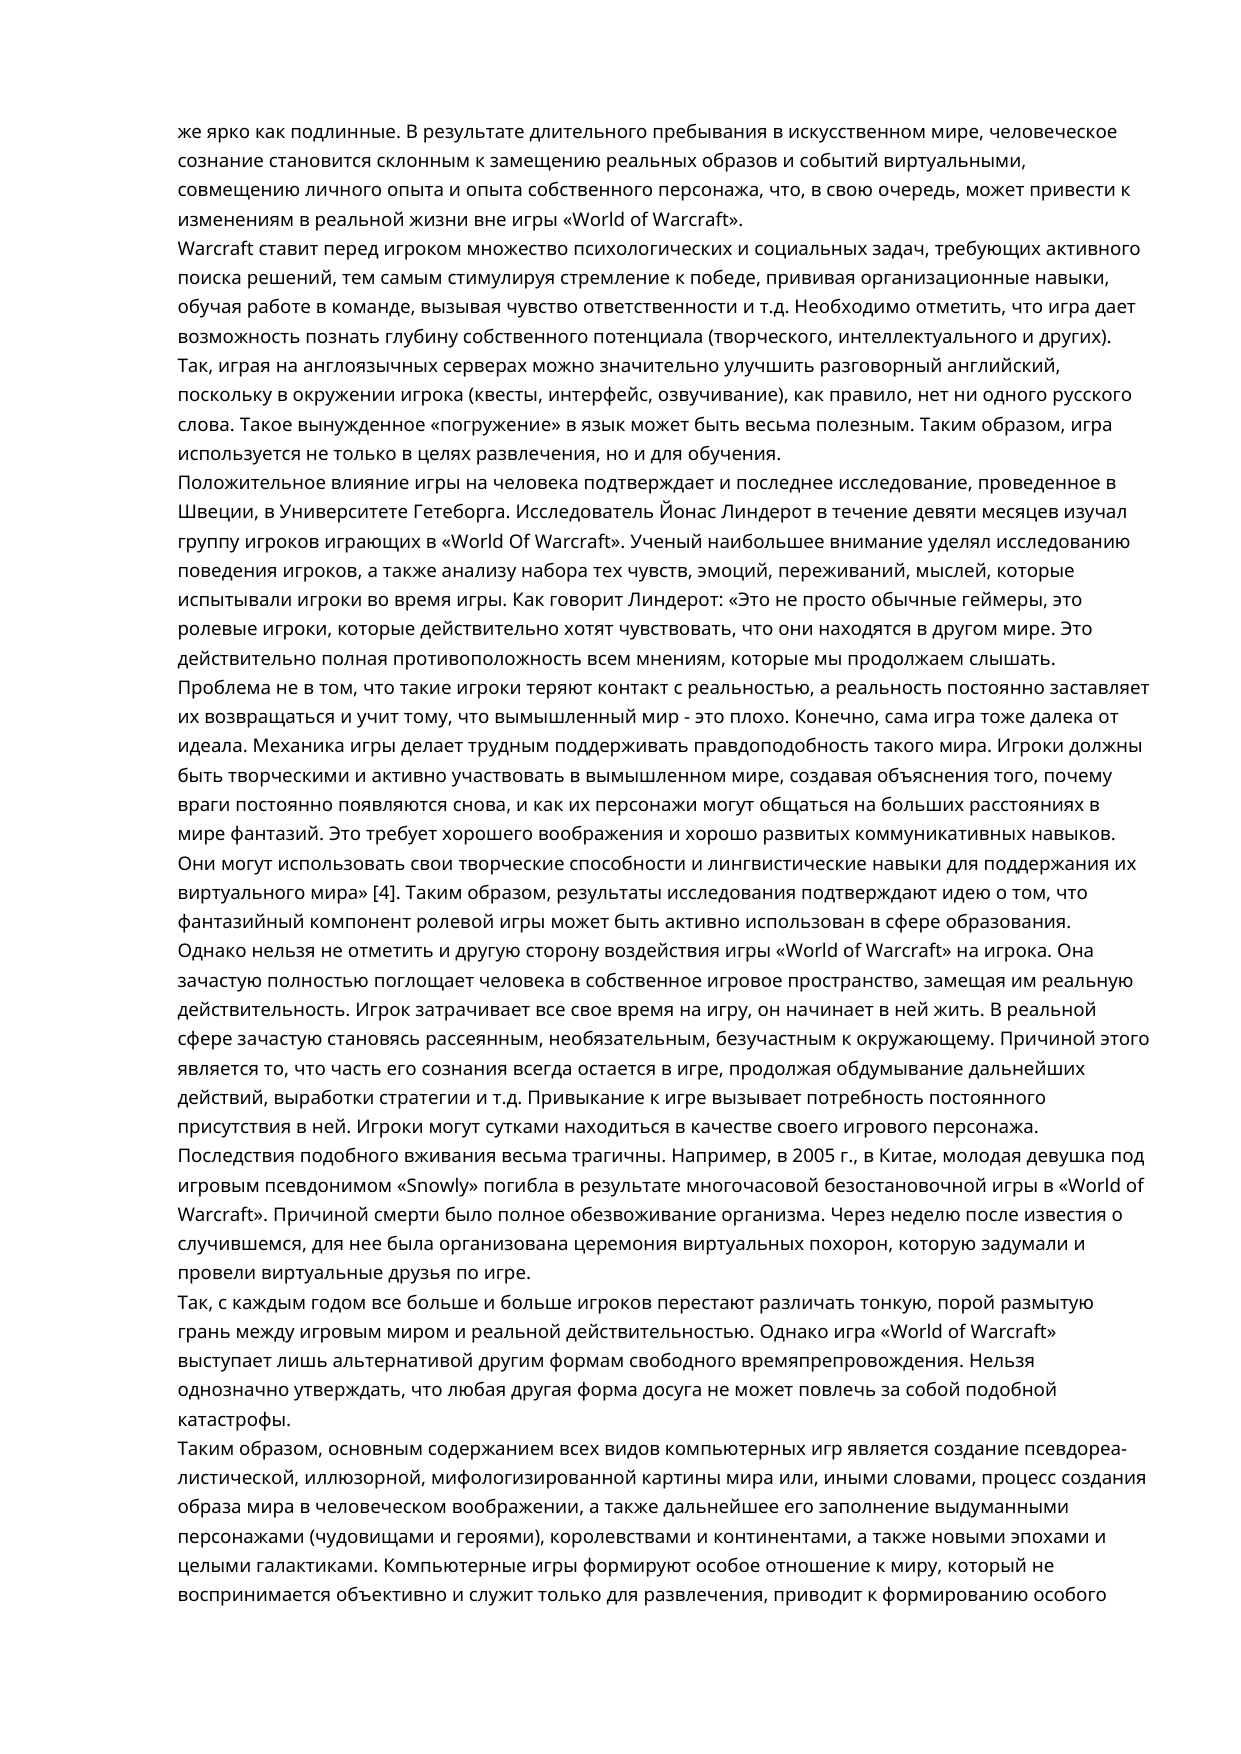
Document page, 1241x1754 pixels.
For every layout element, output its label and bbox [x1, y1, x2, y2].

text [177, 118, 1152, 1607]
